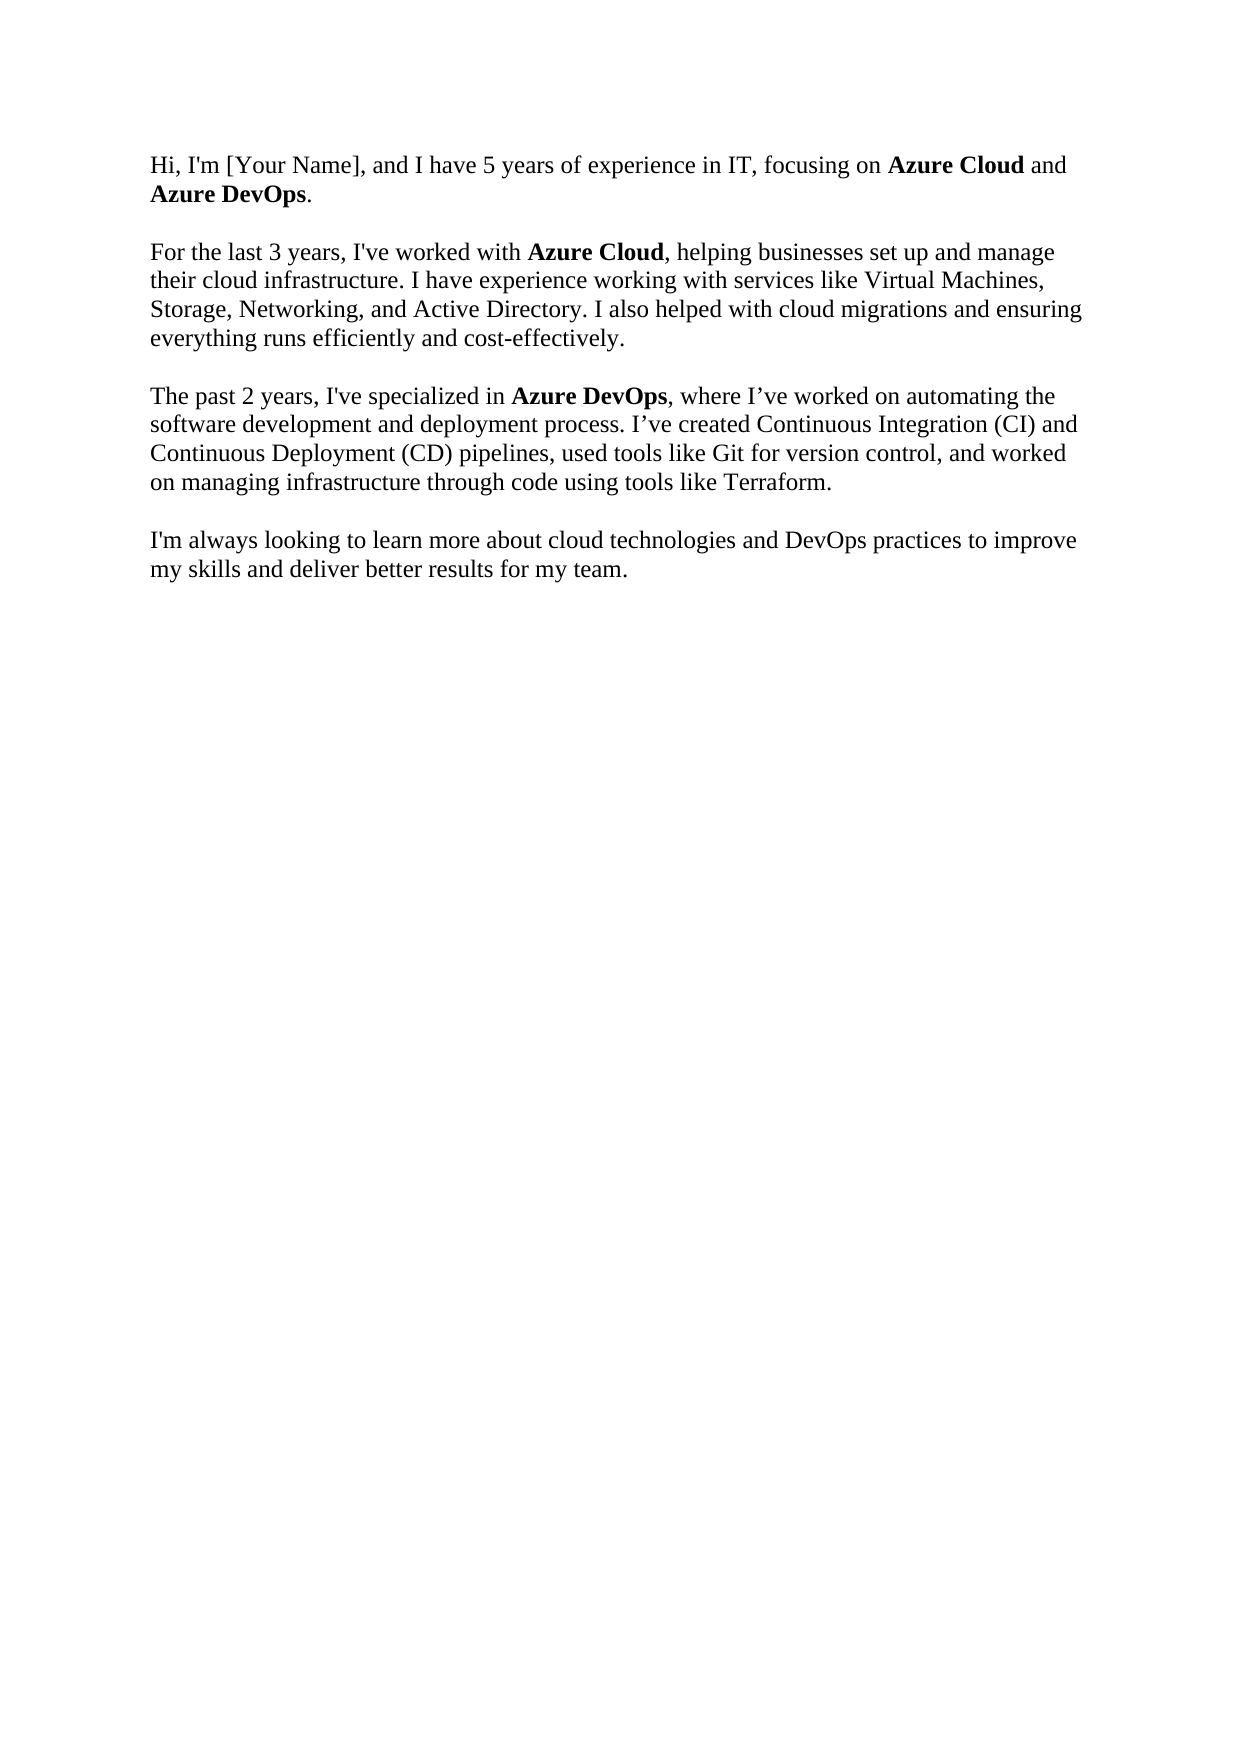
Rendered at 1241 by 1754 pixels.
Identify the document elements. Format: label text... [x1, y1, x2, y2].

text Hi, I'm [Your Name], and I have 5 years of experience in IT, focusing on Azure Cloud and Azure DevOps. [150, 150, 1090, 207]
text I'm always looking to learn more about cloud technologies and DevOps practices to improve my skills and deliver better results for my team. [150, 525, 1090, 582]
text For the last 3 years, I've worked with Azure Cloud, helping businesses set up and manage their cloud infrastructure. I have experience working with services like Virtual Machines, Storage, Networking, and Active Directory. I also helped with cloud migrations and ensuring everything runs efficiently and cost-effectively. [150, 237, 1090, 352]
text The past 2 years, I've specialized in Azure DevOps, where I’ve worked on automating the software development and deployment process. I’ve created Continuous Integration (CI) and Continuous Deployment (CD) pipelines, used tools like Git for version control, and worked on managing infrastructure through code using tools like Terraform. [150, 381, 1090, 496]
